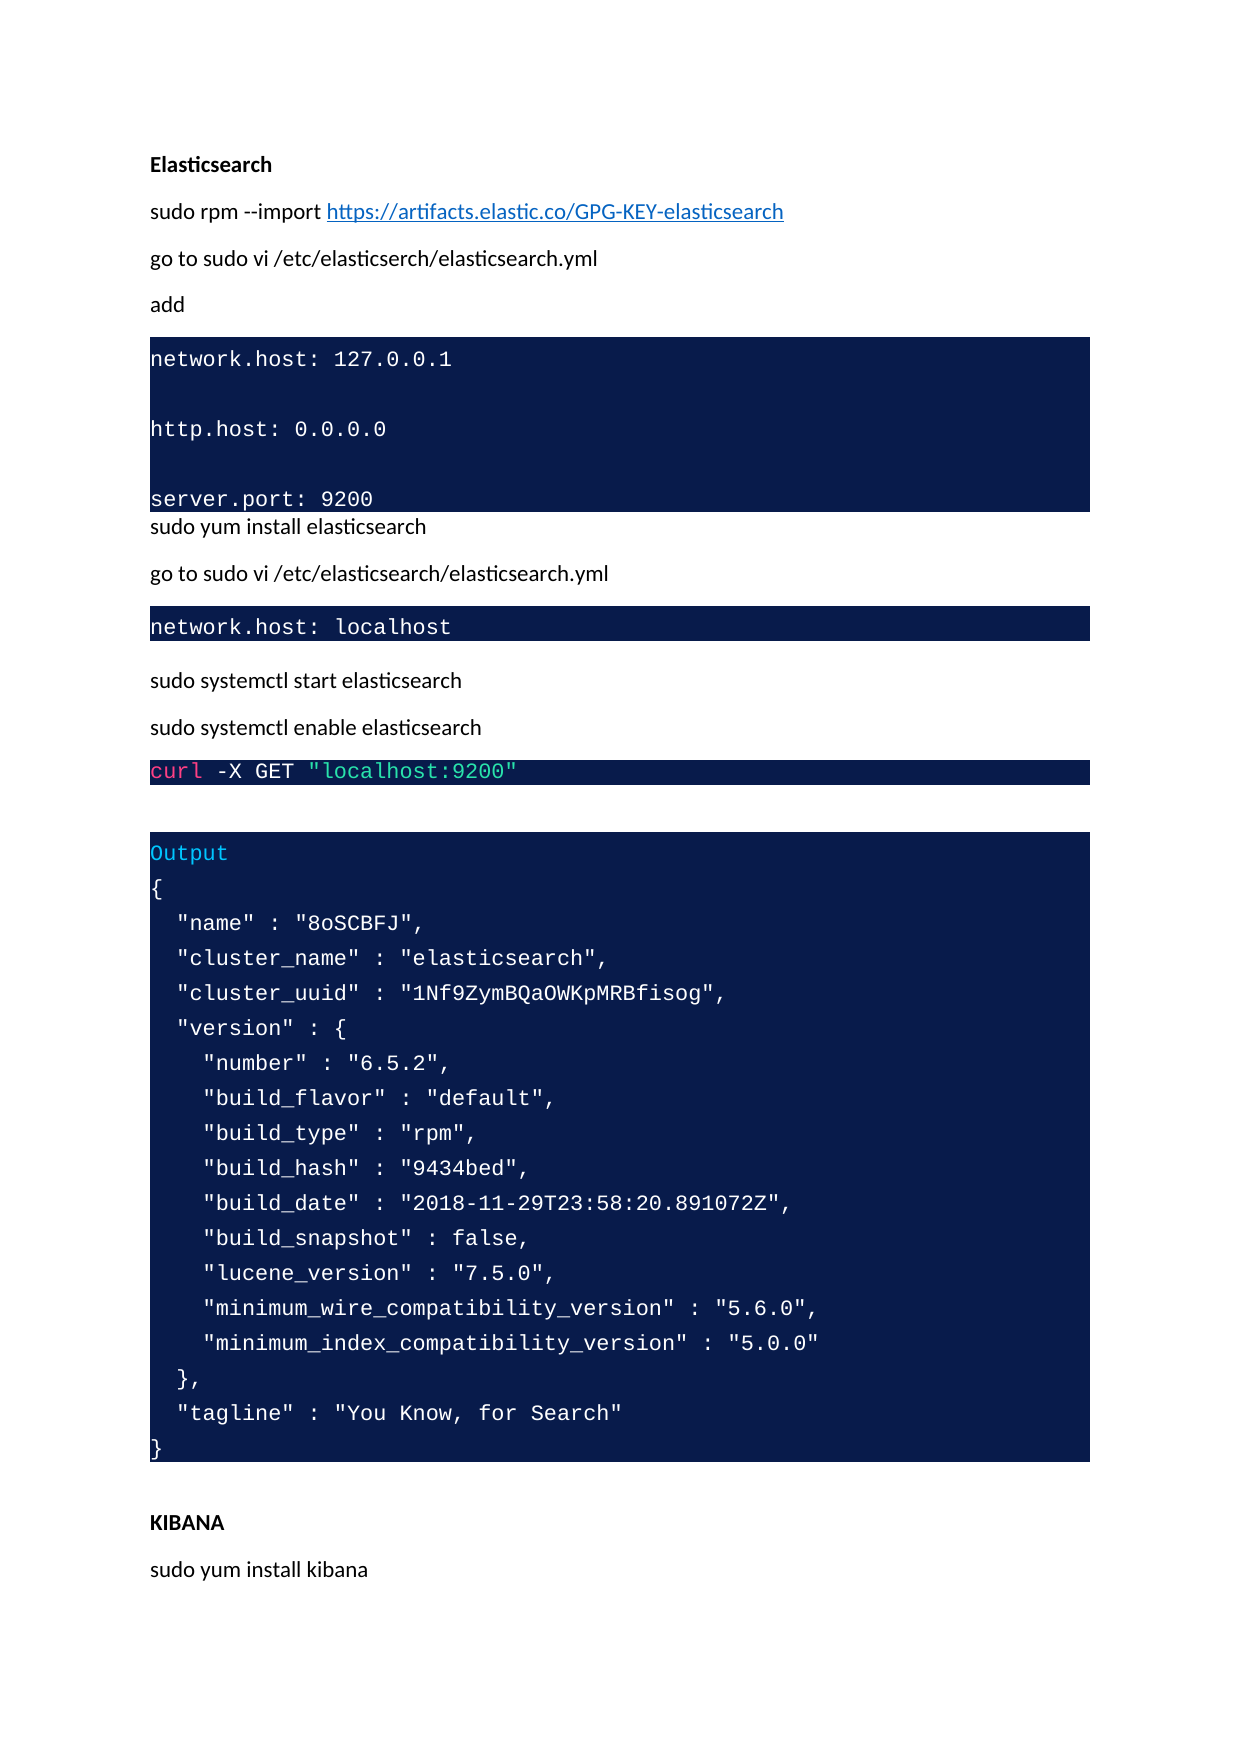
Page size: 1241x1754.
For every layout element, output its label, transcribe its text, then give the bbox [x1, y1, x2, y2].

text "build_hash" : "9434bed", [150, 1147, 1090, 1182]
text go to sudo vi /etc/elasticserch/elasticsearch.yml [150, 244, 1090, 272]
text http.host: 0.0.0.0 [150, 407, 1090, 442]
text { [150, 867, 1090, 902]
text sudo yum install kibana [150, 1555, 1090, 1583]
text "build_type" : "rpm", [150, 1112, 1090, 1147]
text "build_date" : "2018-11-29T23:58:20.891072Z", [150, 1182, 1090, 1217]
text sudo yum install elasticsearch [150, 512, 1090, 541]
text "tagline" : "You Know, for Search" [150, 1392, 1090, 1427]
text Elasticsearch [150, 150, 1090, 178]
text "build_snapshot" : false, [150, 1217, 1090, 1252]
text "build_flavor" : "default", [150, 1077, 1090, 1112]
text "cluster_name" : "elasticsearch", [150, 937, 1090, 972]
text "minimum_index_compatibility_version" : "5.0.0" [150, 1322, 1090, 1357]
text sudo systemctl start elasticsearch [150, 666, 1090, 694]
text "lucene_version" : "7.5.0", [150, 1252, 1090, 1287]
text "name" : "8oSCBFJ", [150, 902, 1090, 937]
text }, [150, 1357, 1090, 1392]
text server.port: 9200 [150, 477, 1090, 512]
text } [150, 1427, 1090, 1462]
text "number" : "6.5.2", [150, 1042, 1090, 1077]
text "version" : { [150, 1007, 1090, 1042]
text Output [150, 832, 1090, 867]
text add [150, 291, 1090, 319]
text "cluster_uuid" : "1Nf9ZymBQaOWKpMRBfisog", [150, 972, 1090, 1007]
text "minimum_wire_compatibility_version" : "5.6.0", [150, 1287, 1090, 1322]
text go to sudo vi /etc/elasticsearch/elasticsearch.yml [150, 559, 1090, 587]
text sudo systemctl enable elasticsearch [150, 713, 1090, 741]
text network.host: localhost [150, 606, 1090, 641]
text curl -X GET "localhost:9200" [150, 760, 1090, 785]
text network.host: 127.0.0.1 [150, 337, 1090, 372]
text sudo rpm --import https://artifacts.elastic.co/GPG-KEY-elasticsearch [150, 197, 1090, 225]
text KIBANA [150, 1508, 1090, 1537]
